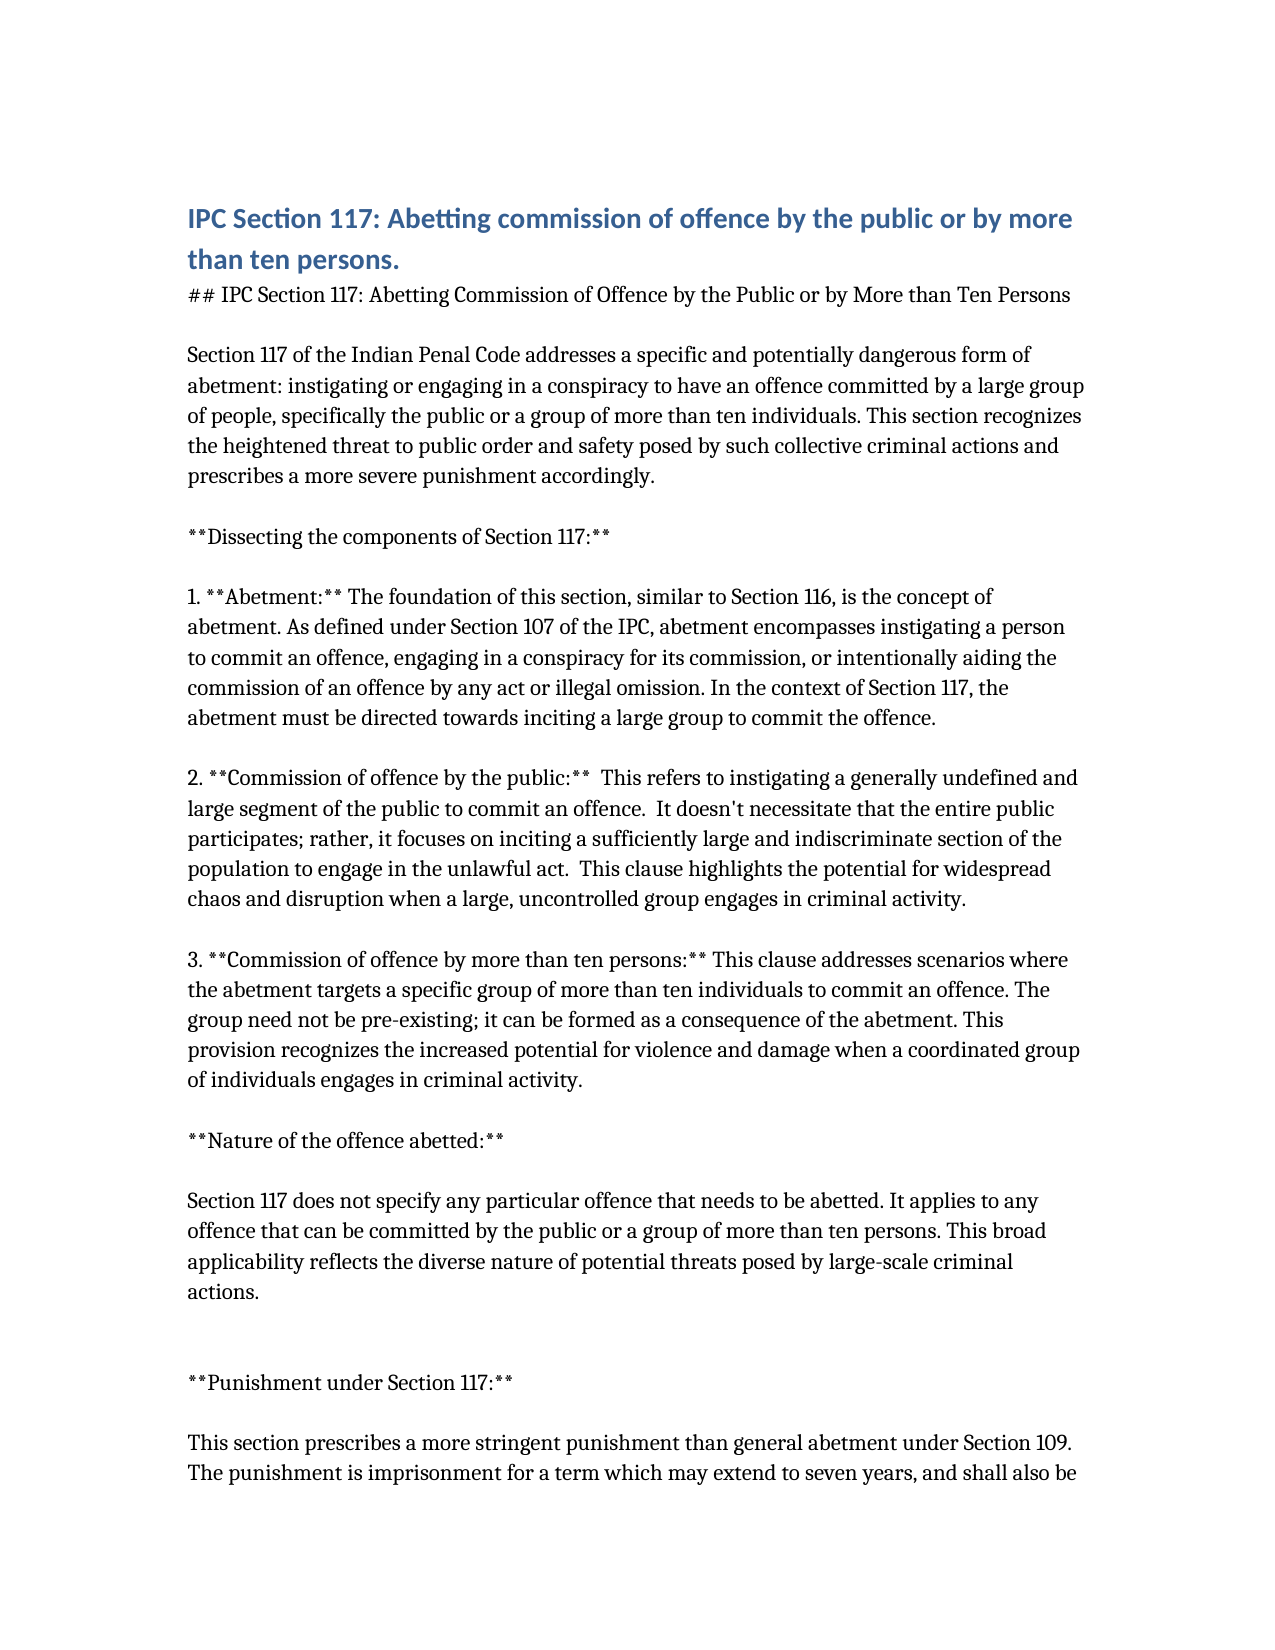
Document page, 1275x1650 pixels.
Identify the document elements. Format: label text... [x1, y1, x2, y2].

subtitle IPC Section 117: Abetting commission of offence by the public or by more than ten persons. [187, 200, 1087, 277]
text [187, 282, 1087, 1486]
